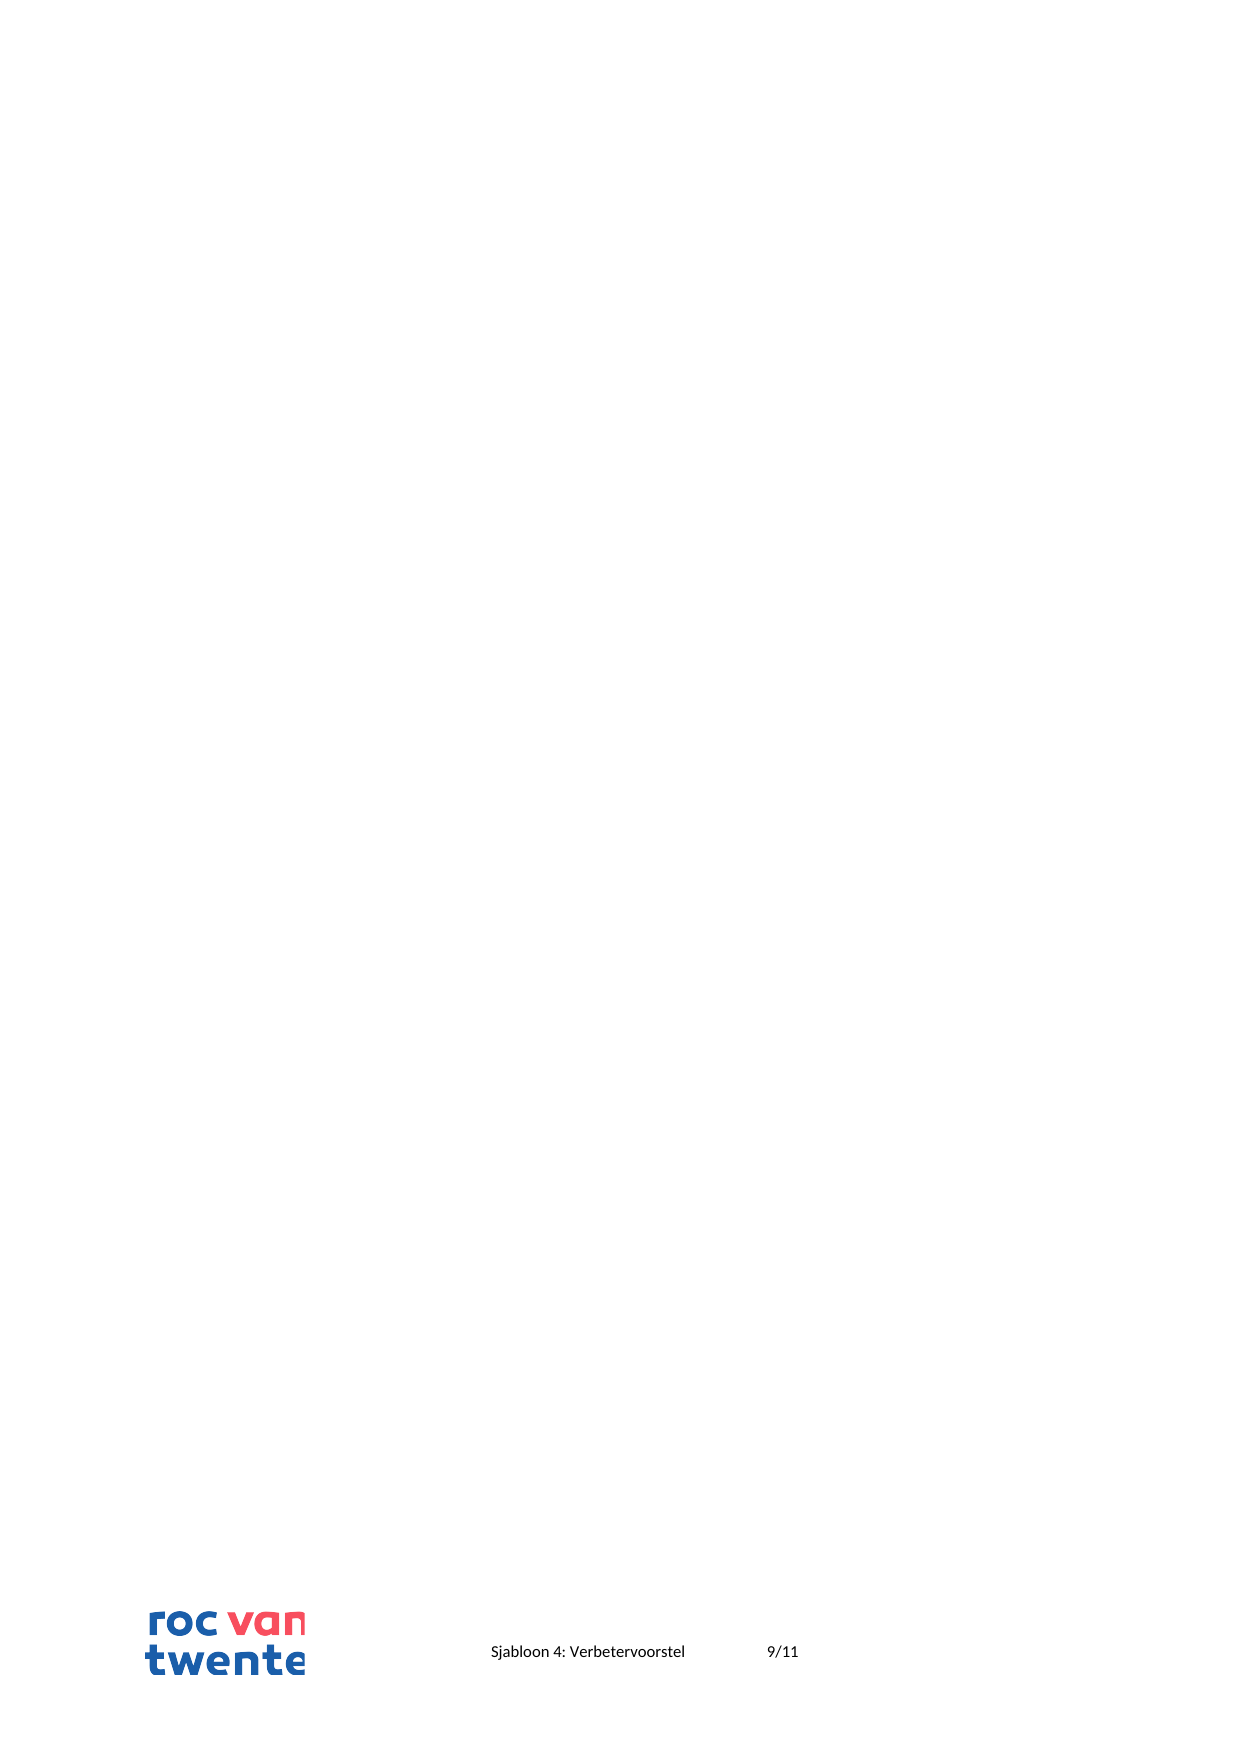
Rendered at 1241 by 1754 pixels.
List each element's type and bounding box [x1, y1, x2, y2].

picture [145, 1611, 305, 1674]
